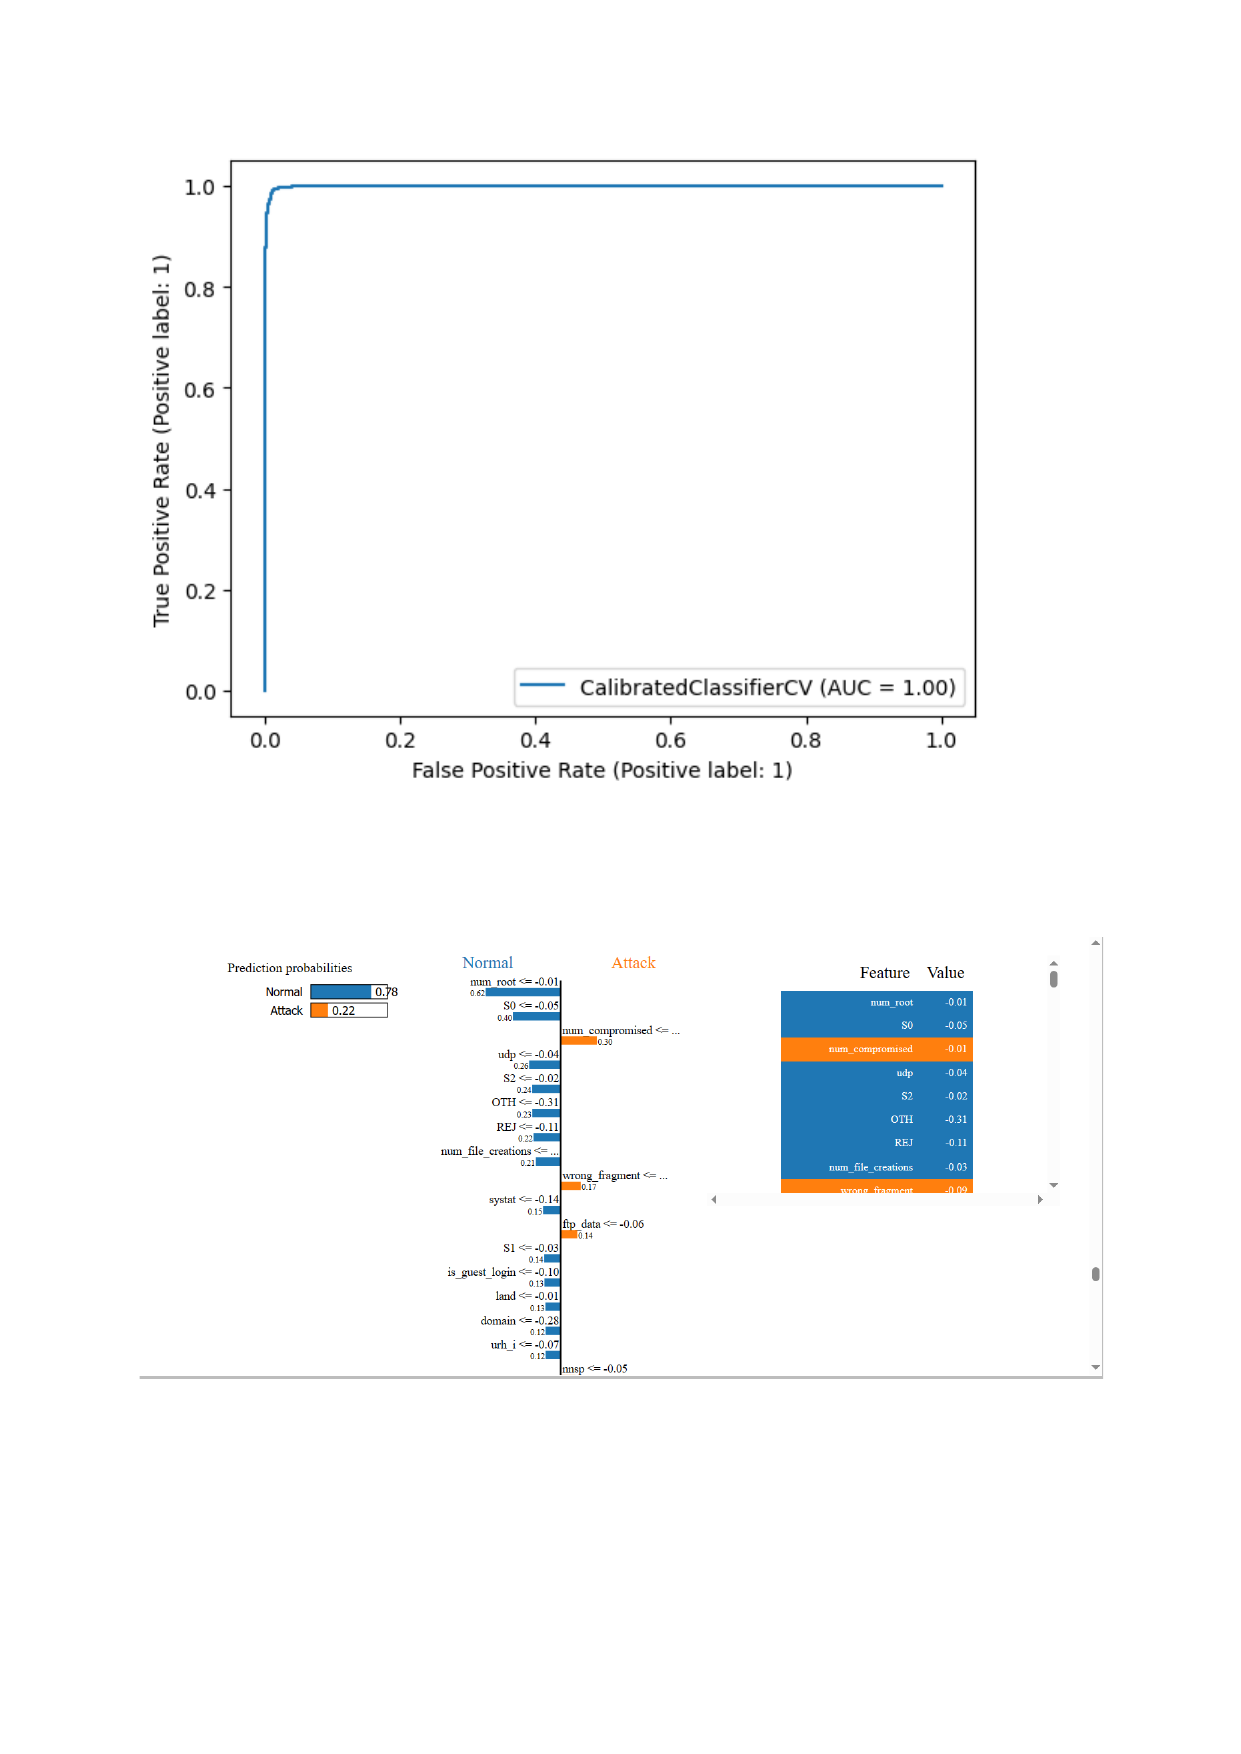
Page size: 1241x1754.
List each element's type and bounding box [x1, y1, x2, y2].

picture [139, 147, 990, 796]
picture [139, 937, 1104, 1379]
